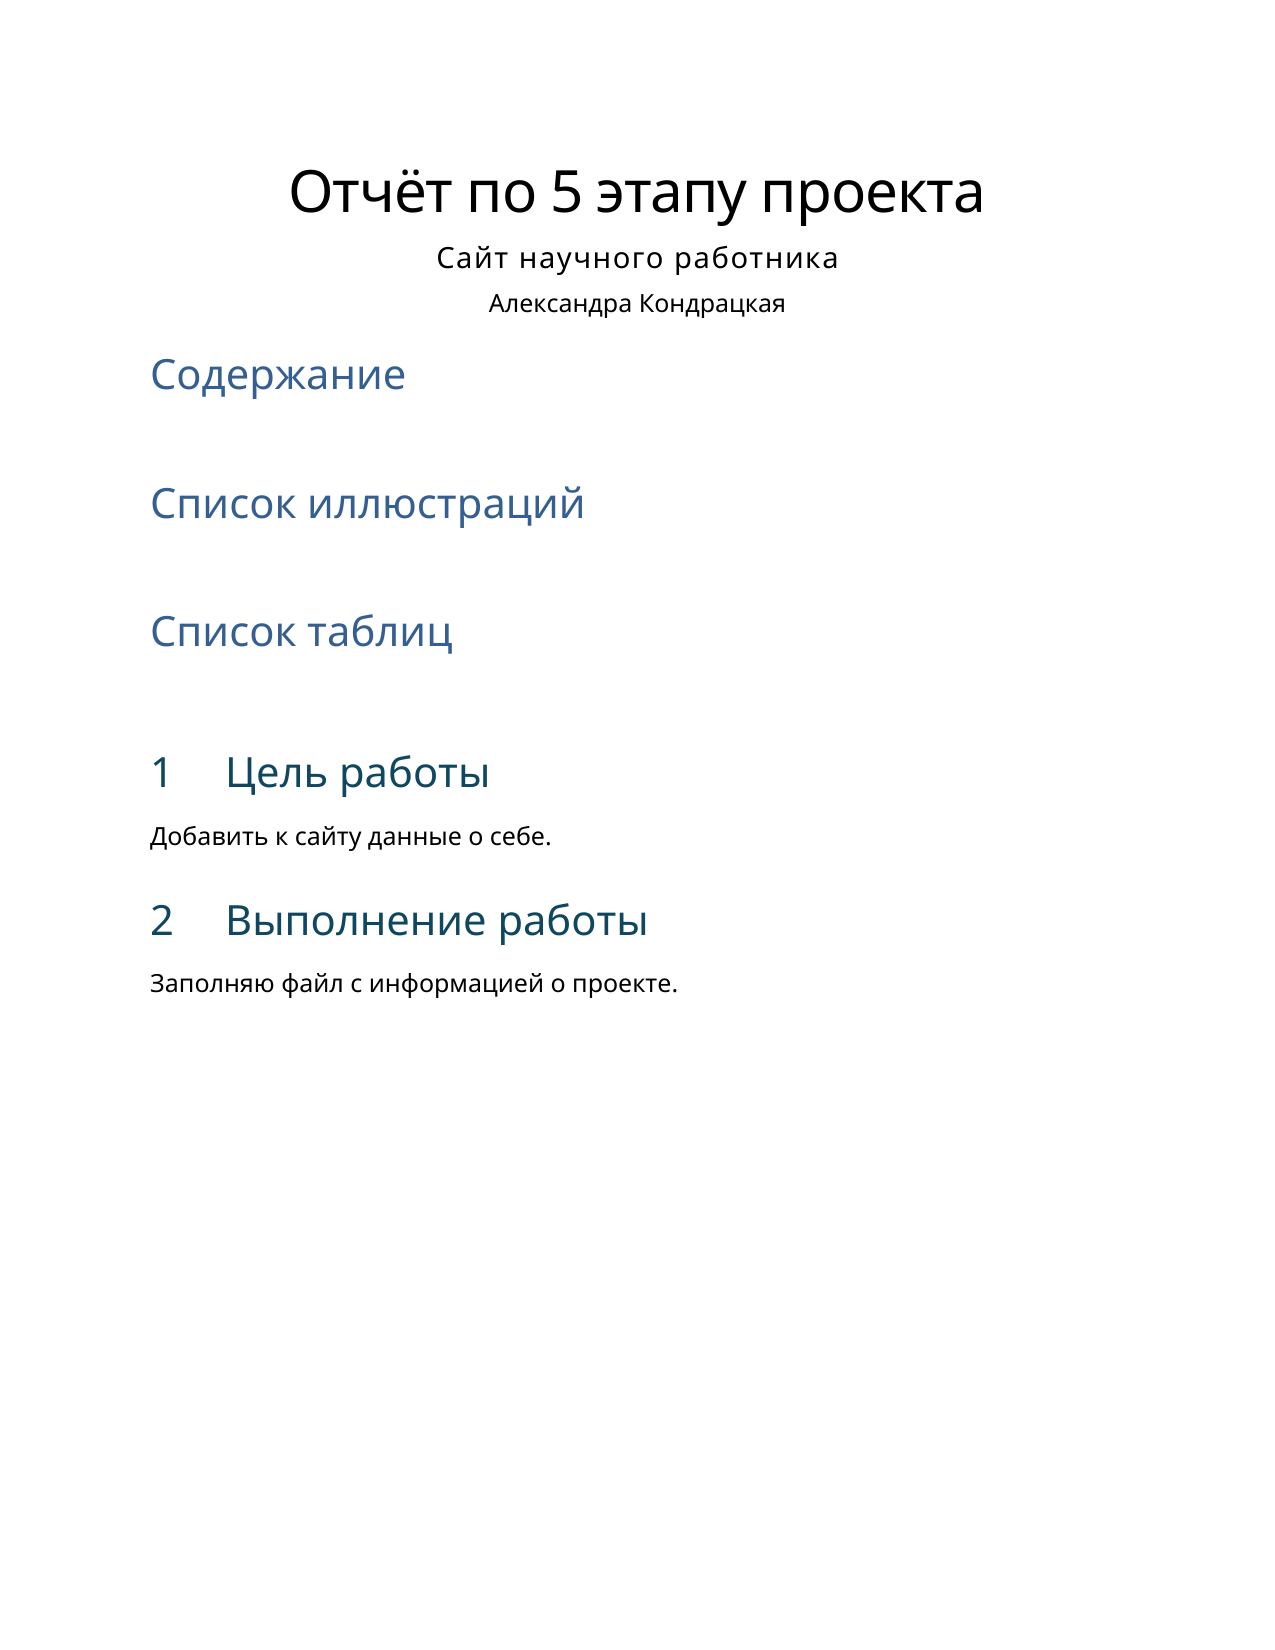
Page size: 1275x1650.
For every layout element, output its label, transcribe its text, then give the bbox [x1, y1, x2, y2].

subtitle Сайт научного работника [150, 238, 1125, 277]
text Добавить к сайту данные о себе. [150, 819, 1125, 853]
subtitle 1 Цель работы [150, 743, 1125, 800]
title Отчёт по 5 этапу проекта [150, 150, 1125, 229]
subtitle 2 Выполнение работы [150, 890, 1125, 947]
text Заполняю файл с информацией о проекте. [150, 966, 1125, 1000]
text Александра Кондрацкая [150, 286, 1125, 320]
